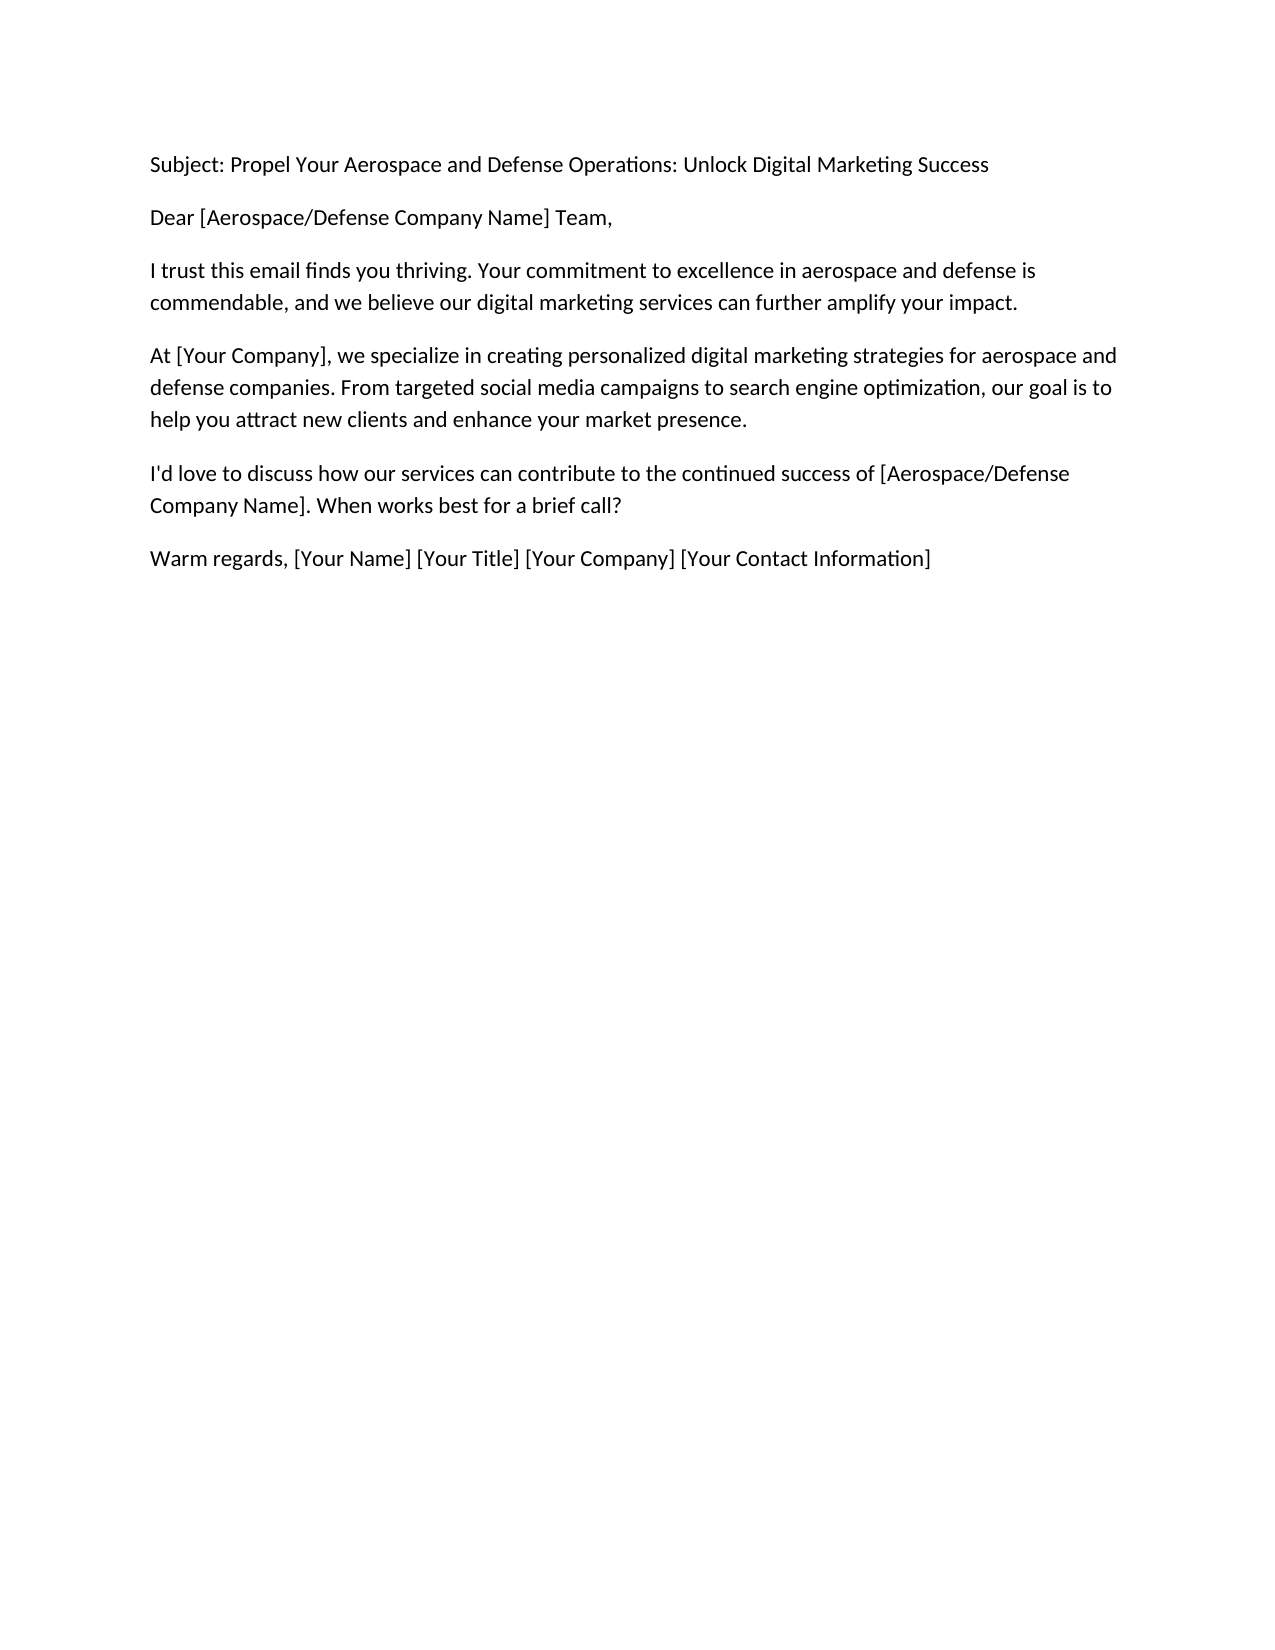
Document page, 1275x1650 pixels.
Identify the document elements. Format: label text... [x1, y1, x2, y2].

text At [Your Company], we specialize in creating personalized digital marketing strategies for aerospace and defense companies. From targeted social media campaigns to search engine optimization, our goal is to help you attract new clients and enhance your market presence. [150, 341, 1125, 434]
text Dear [Aerospace/Defense Company Name] Team, [150, 203, 1125, 231]
text Subject: Propel Your Aerospace and Defense Operations: Unlock Digital Marketing Success [150, 150, 1125, 178]
text I'd love to discuss how our services can contribute to the continued success of [Aerospace/Defense Company Name]. When works best for a brief call? [150, 459, 1125, 519]
text Warm regards, [Your Name] [Your Title] [Your Company] [Your Contact Information] [150, 544, 1125, 572]
text I trust this email finds you thriving. Your commitment to excellence in aerospace and defense is commendable, and we believe our digital marketing services can further amplify your impact. [150, 256, 1125, 316]
